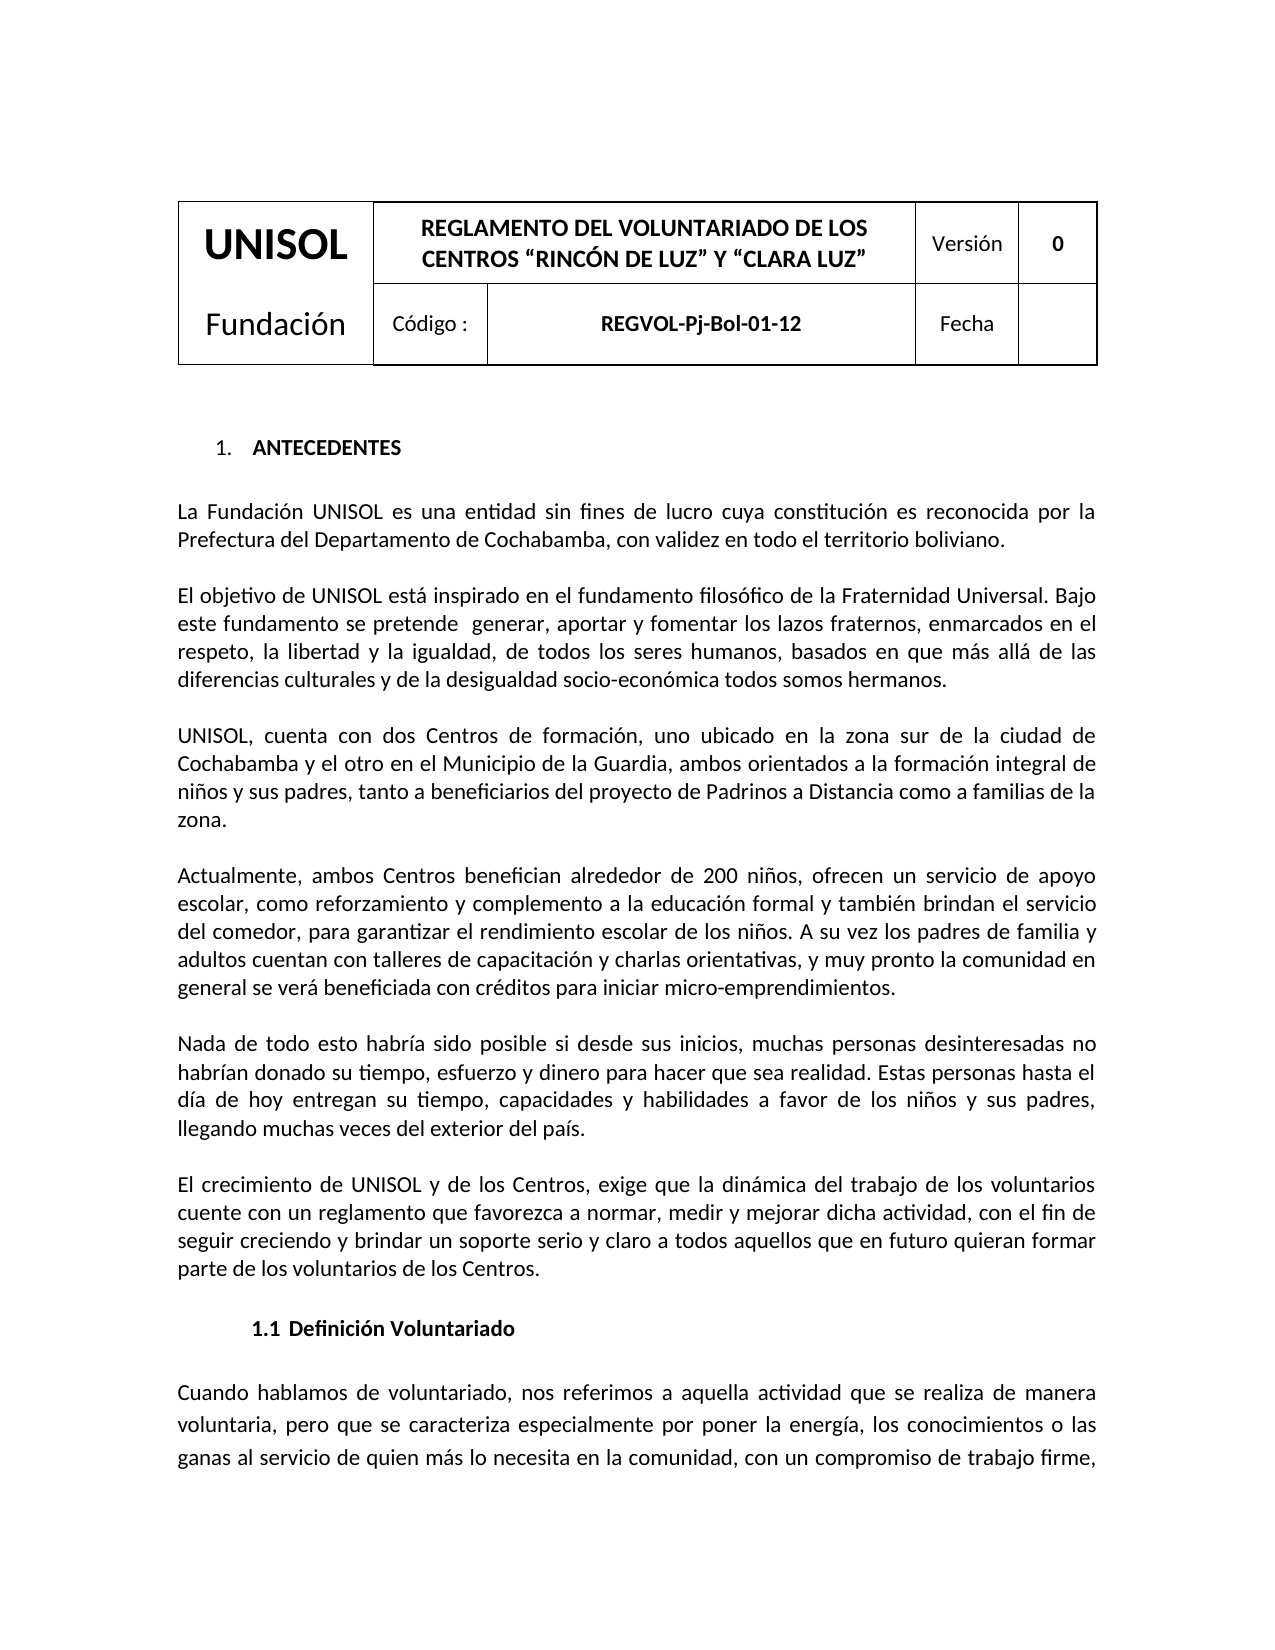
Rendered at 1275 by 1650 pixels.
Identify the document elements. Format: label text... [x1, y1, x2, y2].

text El objetivo de UNISOL está inspirado en el fundamento filosófico de la Fraternidad Universal. Bajo este fundamento se pretende generar, aportar y fomentar los lazos fraternos, enmarcados en el respeto, la libertad y la igualdad, de todos los seres humanos, basados en que más allá de las diferencias culturales y de la desigualdad socio-económica todos somos hermanos. [177, 581, 1098, 693]
table_cell [1019, 284, 1096, 363]
text El crecimiento de UNISOL y de los Centros, exige que la dinámica del trabajo de los voluntarios cuente con un reglamento que favorezca a normar, medir y mejorar dicha actividad, con el fin de seguir creciendo y brindar un soporte serio y claro a todos aquellos que en futuro quieran formar parte de los voluntarios de los Centros. [177, 1170, 1098, 1282]
table_cell REGVOL-Pj-Bol-01-12 [488, 284, 915, 363]
text Nada de todo esto habría sido posible si desde sus inicios, muchas personas desinteresadas no habrían donado su tiempo, esfuerzo y dinero para hacer que sea realidad. Estas personas hasta el día de hoy entregan su tiempo, capacidades y habilidades a favor de los niños y sus padres, llegando muchas veces del exterior del país. [177, 1029, 1098, 1142]
table_cell Fecha [916, 284, 1018, 363]
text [177, 1378, 1098, 1471]
list ANTECEDENTES [215, 433, 1098, 461]
text UNISOL, cuenta con dos Centros de formación, uno ubicado en la zona sur de la ciudad de Cochabamba y el otro en el Municipio de la Guardia, ambos orientados a la formación integral de niños y sus padres, tanto a beneficiarios del proyecto de Padrinos a Distancia como a familias de la zona. [177, 721, 1098, 833]
list Definición Voluntariado [251, 1314, 1098, 1342]
table_header REGLAMENTO DEL VOLUNTARIADO DE LOS CENTROS “RINCÓN DE LUZ” Y “CLARA LUZ” [374, 203, 915, 283]
table_header 0 [1019, 203, 1096, 283]
text Actualmente, ambos Centros benefician alrededor de 200 niños, ofrecen un servicio de apoyo escolar, como reforzamiento y complemento a la educación formal y también brindan el servicio del comedor, para garantizar el rendimiento escolar de los niños. A su vez los padres de familia y adultos cuentan con talleres de capacitación y charlas orientativas, y muy pronto la comunidad en general se verá beneficiada con créditos para iniciar micro-emprendimientos. [177, 861, 1098, 1002]
text La Fundación UNISOL es una entidad sin fines de lucro cuya constitución es reconocida por la Prefectura del Departamento de Cochabamba, con validez en todo el territorio boliviano. [177, 497, 1098, 553]
table_cell Fundación [179, 283, 373, 363]
table_header UNISOL [179, 202, 373, 283]
table_header Versión [916, 203, 1018, 283]
table_cell Código : [374, 284, 487, 363]
